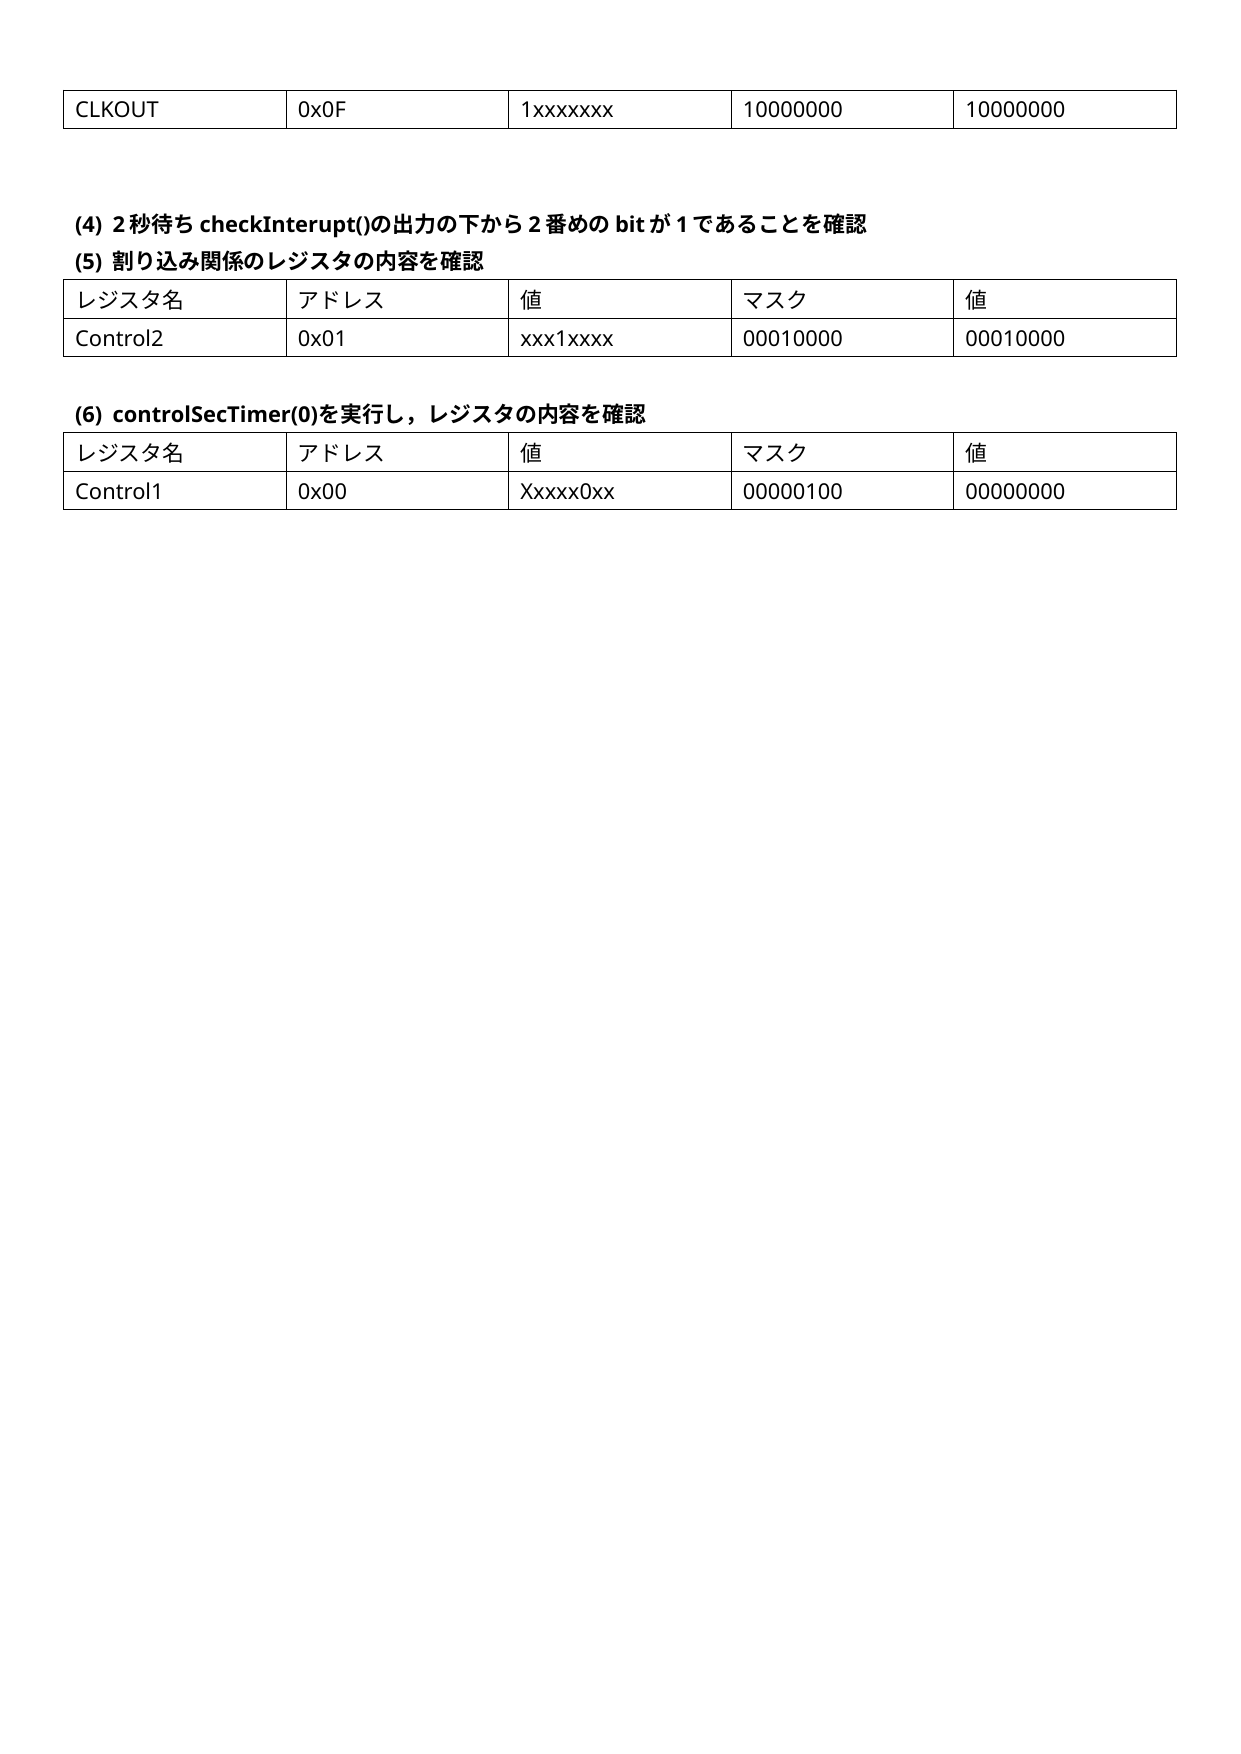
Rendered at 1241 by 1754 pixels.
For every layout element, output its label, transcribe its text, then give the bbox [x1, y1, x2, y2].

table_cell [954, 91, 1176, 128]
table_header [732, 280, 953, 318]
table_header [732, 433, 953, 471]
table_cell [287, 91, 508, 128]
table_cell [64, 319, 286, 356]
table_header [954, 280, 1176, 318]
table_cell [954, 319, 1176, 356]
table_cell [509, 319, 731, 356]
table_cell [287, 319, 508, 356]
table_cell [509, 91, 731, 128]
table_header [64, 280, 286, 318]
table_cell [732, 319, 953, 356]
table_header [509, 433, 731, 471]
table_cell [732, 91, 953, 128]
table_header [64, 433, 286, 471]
subtitle controlSecTimer(0)を実行し，レジスタの内容を確認 [75, 395, 1165, 432]
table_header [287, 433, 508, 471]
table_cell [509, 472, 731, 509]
subtitle 2秒待ちcheckInterupt()の出力の下から2番めのbitが1であることを確認 [75, 204, 1165, 242]
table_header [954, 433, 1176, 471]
subtitle 割り込み関係のレジスタの内容を確認 [75, 242, 1165, 279]
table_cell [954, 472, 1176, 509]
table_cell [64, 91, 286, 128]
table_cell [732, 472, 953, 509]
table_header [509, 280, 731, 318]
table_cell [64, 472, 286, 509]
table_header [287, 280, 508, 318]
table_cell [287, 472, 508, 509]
